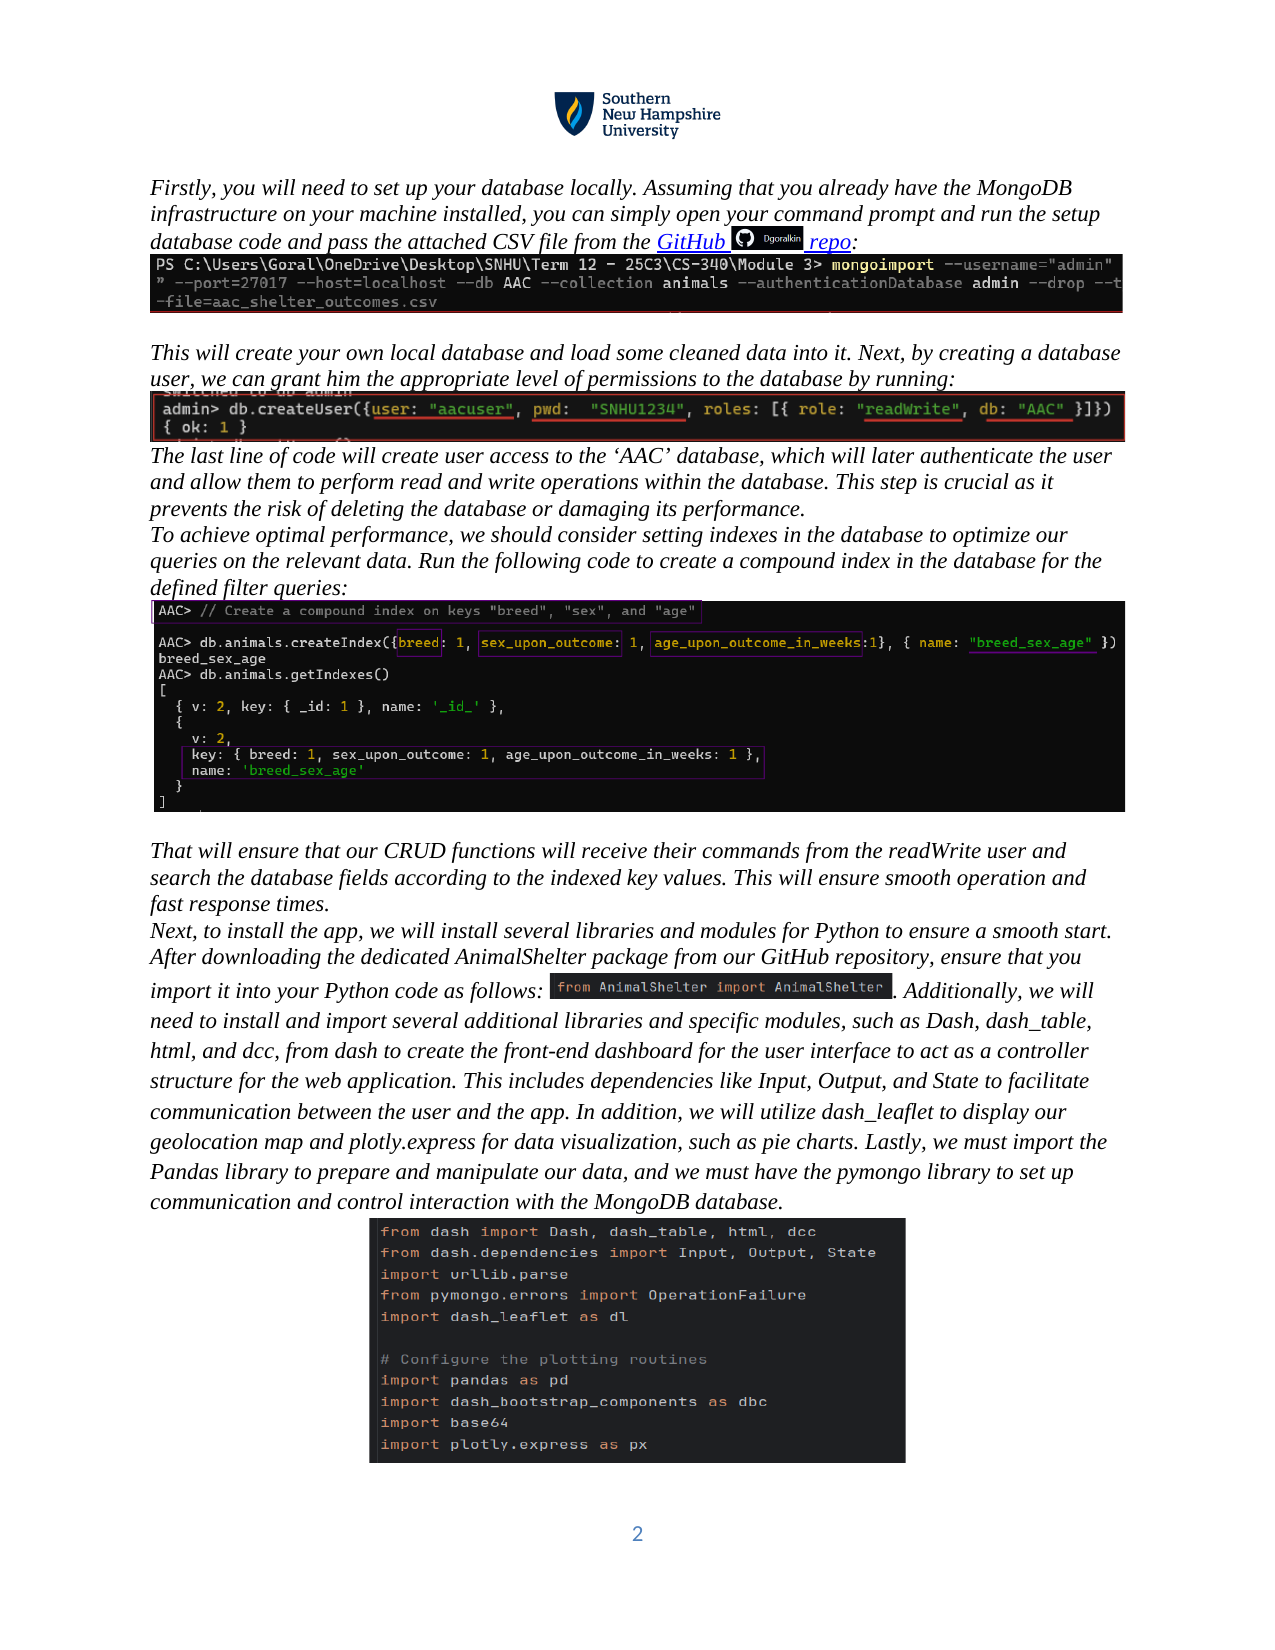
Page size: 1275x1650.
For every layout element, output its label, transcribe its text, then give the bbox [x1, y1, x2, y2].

picture [546, 75, 729, 154]
picture [150, 254, 1123, 313]
picture [369, 1218, 906, 1463]
text To achieve optimal performance, we should consider setting indexes in the database to optimize our queries on the relevant data. Run the following code to create a compound index in the database for the defined filter queries: [150, 521, 1125, 600]
text That will ensure that our CRUD functions will receive their commands from the readWrite user and search the database fields according to the indexed key values. This will ensure smooth operation and fast response times. [150, 838, 1125, 917]
picture [150, 391, 1125, 442]
text This will create your own local database and load some cleaned data into it. Next, by creating a database user, we can grant him the appropriate level of permissions to the database by running: [150, 338, 1125, 391]
picture [150, 600, 1125, 812]
text Next, to install the app, we will install several libraries and modules for Python to ensure a smooth start. [150, 917, 1125, 943]
picture [731, 226, 804, 250]
picture [549, 973, 893, 999]
text After downloading the dedicated AnimalShelter package from our GitHub repository, ensure that you import it into your Python code as follows: . Additionally, we will need to install and import several additional libraries and specific modules, such as Dash, dash_table, html, and dcc, from dash to create the front-end dashboard for the user interface to act as a controller structure for the web application. This includes dependencies like Input, Output, and State to facilitate communication between the user and the app. In addition, we will utilize dash_leaflet to display our geolocation map and plotly.express for data visualization, such as pie charts. Lastly, we must import the Pandas library to prepare and manipulate our data, and we must have the pymongo library to set up communication and control interaction with the MongoDB database. [150, 943, 1125, 1215]
text Firstly, you will need to set up your database locally. Assuming that you already have the MongoDB infrastructure on your machine installed, you can simply open your command prompt and run the setup database code and pass the attached CSV file from the GitHub repo: [150, 174, 1125, 255]
text The last line of code will create user access to the ‘AAC’ database, which will later authenticate the user and allow them to perform read and write operations within the database. This step is crucial as it prevents the risk of deleting the database or damaging its performance. [150, 442, 1125, 521]
